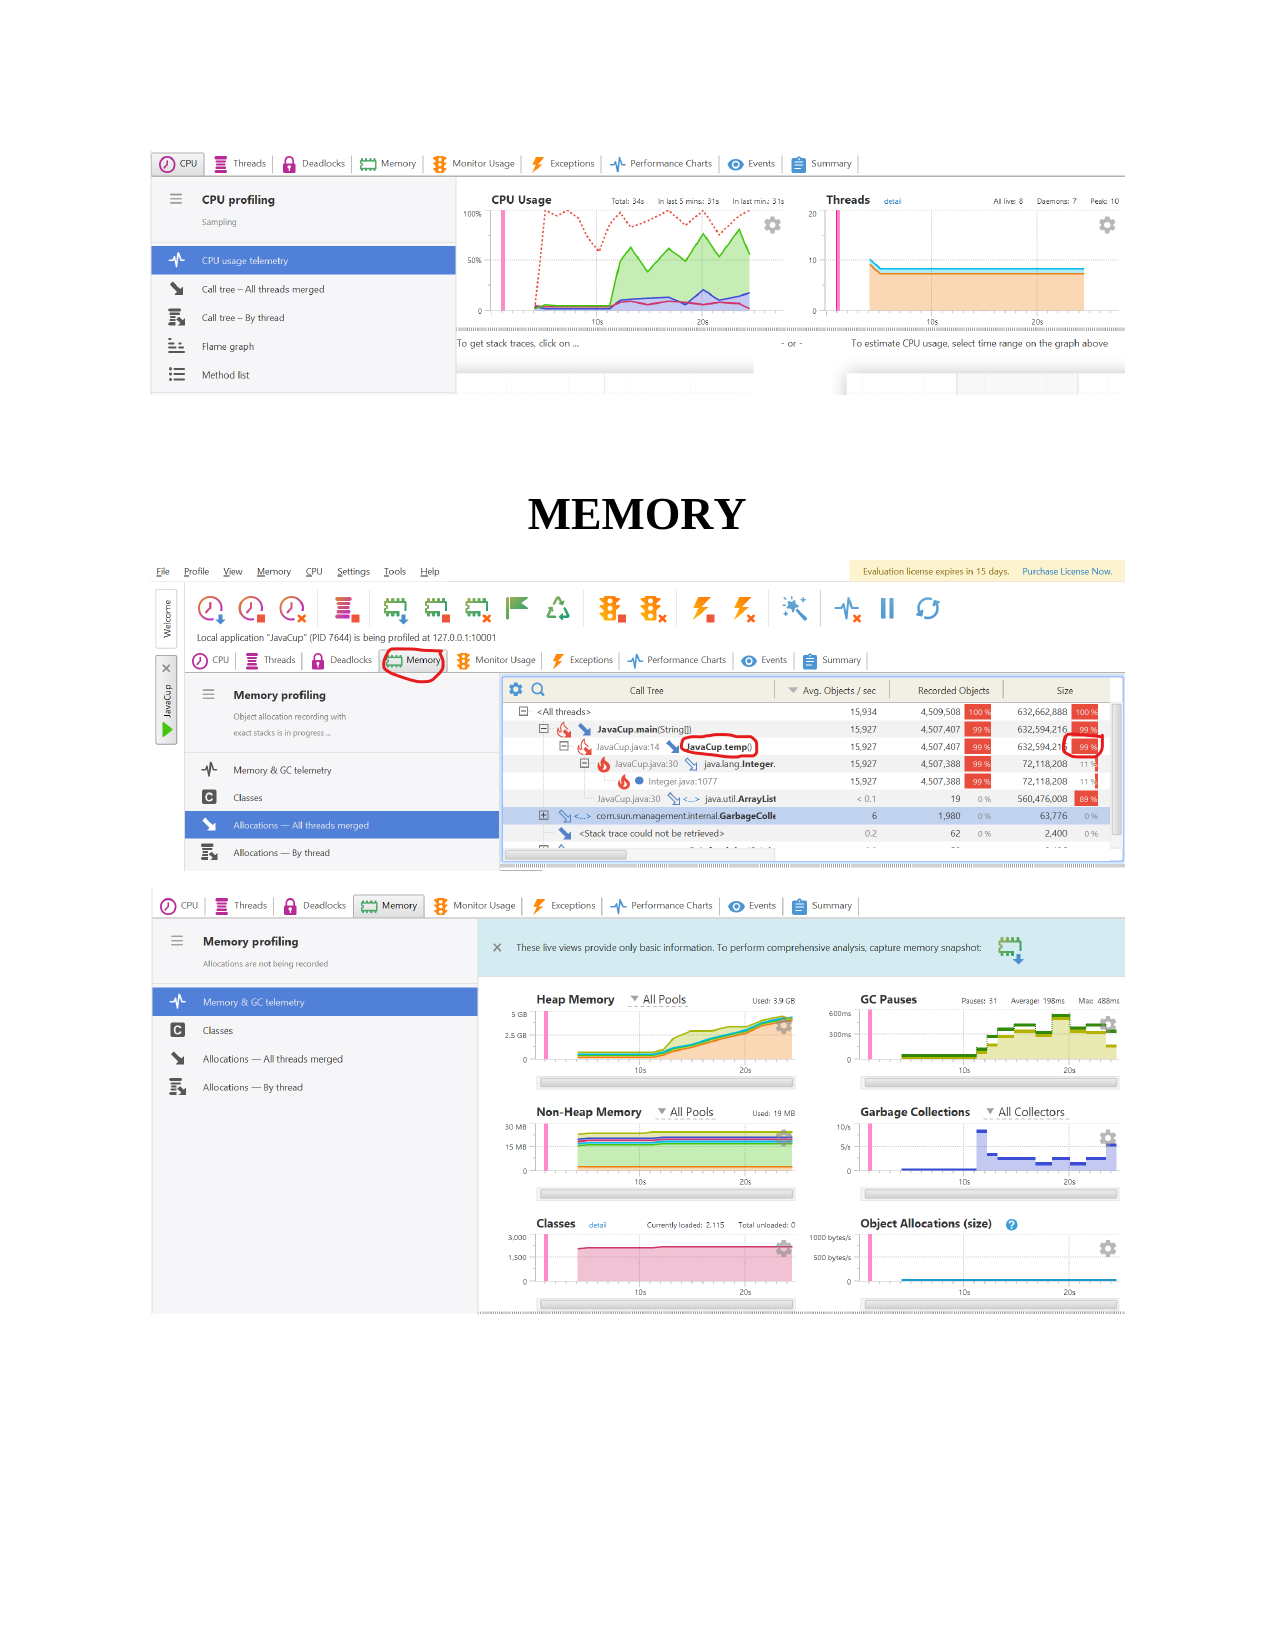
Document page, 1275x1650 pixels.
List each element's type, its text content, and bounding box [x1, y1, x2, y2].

picture [150, 889, 1125, 1314]
picture [150, 560, 1125, 871]
text MEMORY [150, 487, 1125, 540]
picture [150, 150, 1125, 395]
